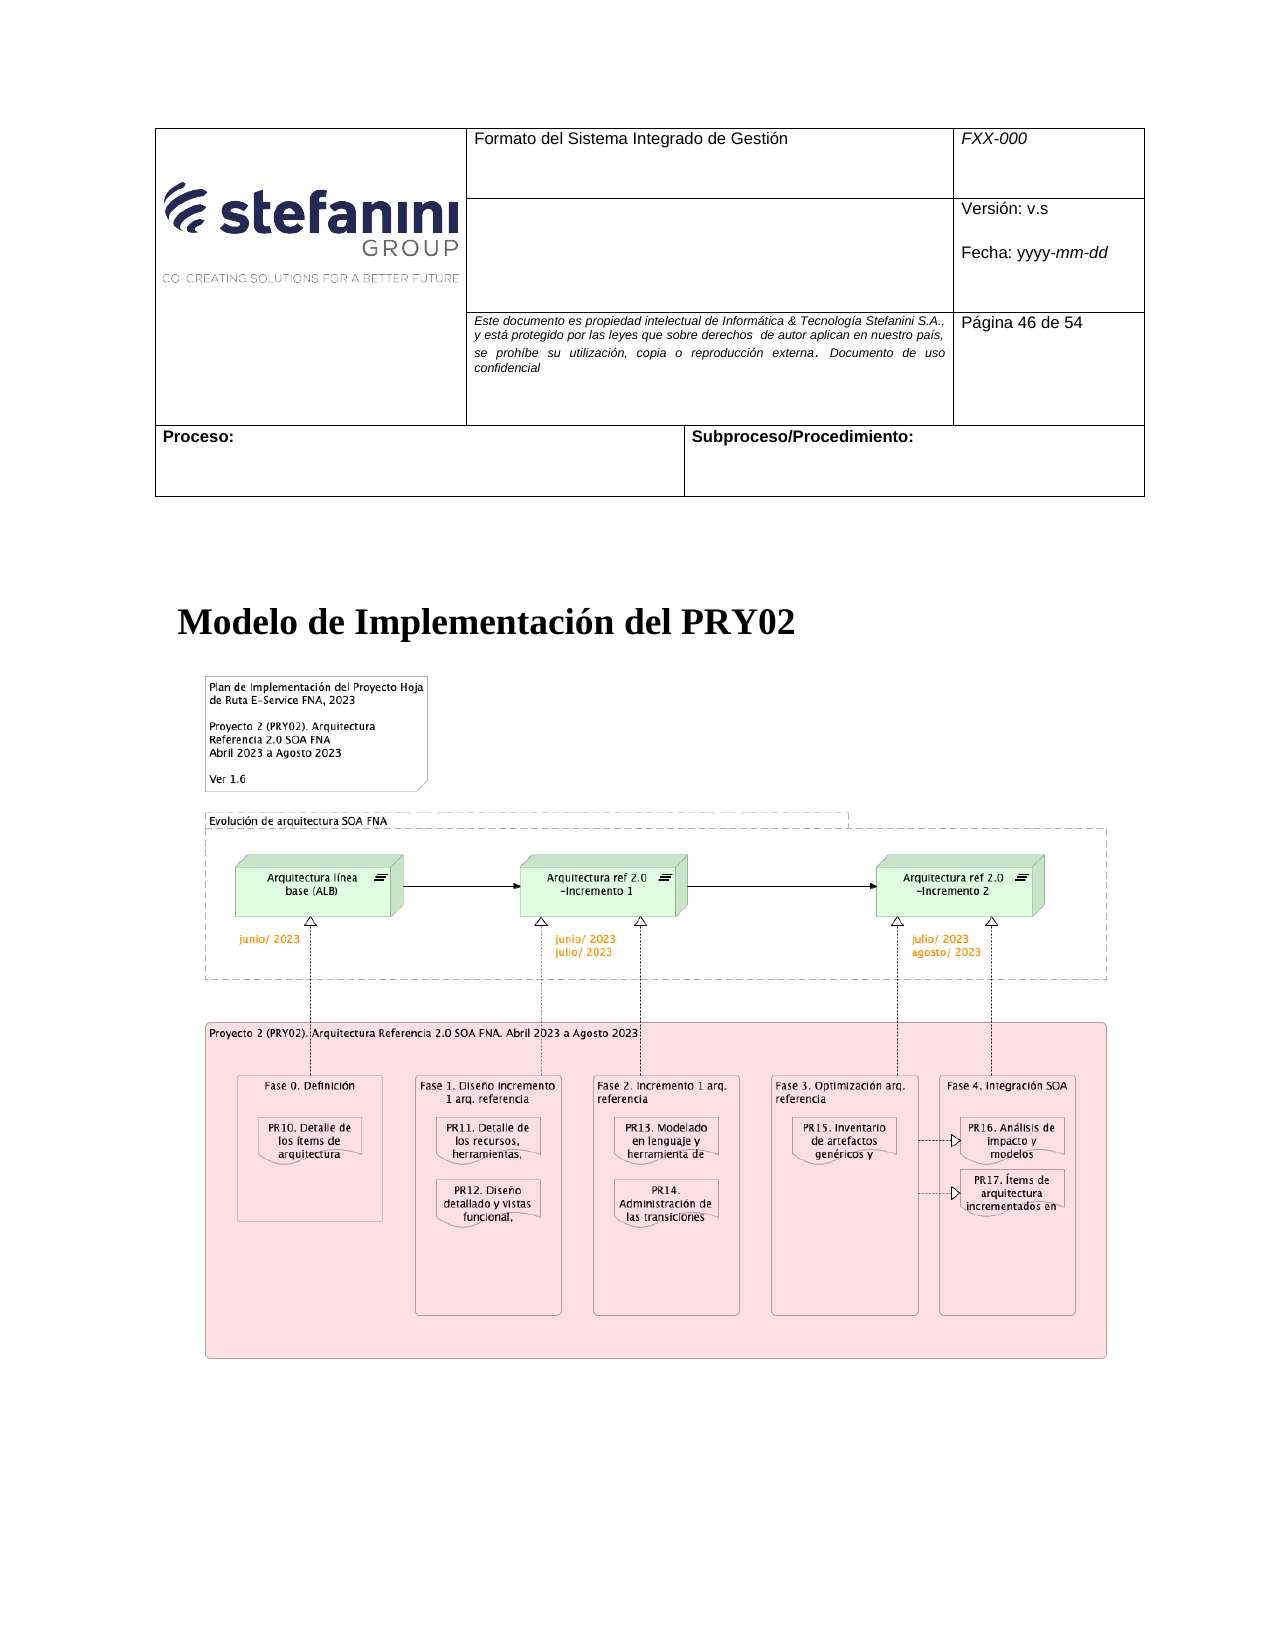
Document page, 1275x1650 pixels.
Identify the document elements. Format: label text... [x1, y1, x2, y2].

subtitle Modelo de Implementación del PRY02 [177, 599, 1098, 642]
picture [162, 182, 460, 286]
picture [196, 667, 1115, 1367]
